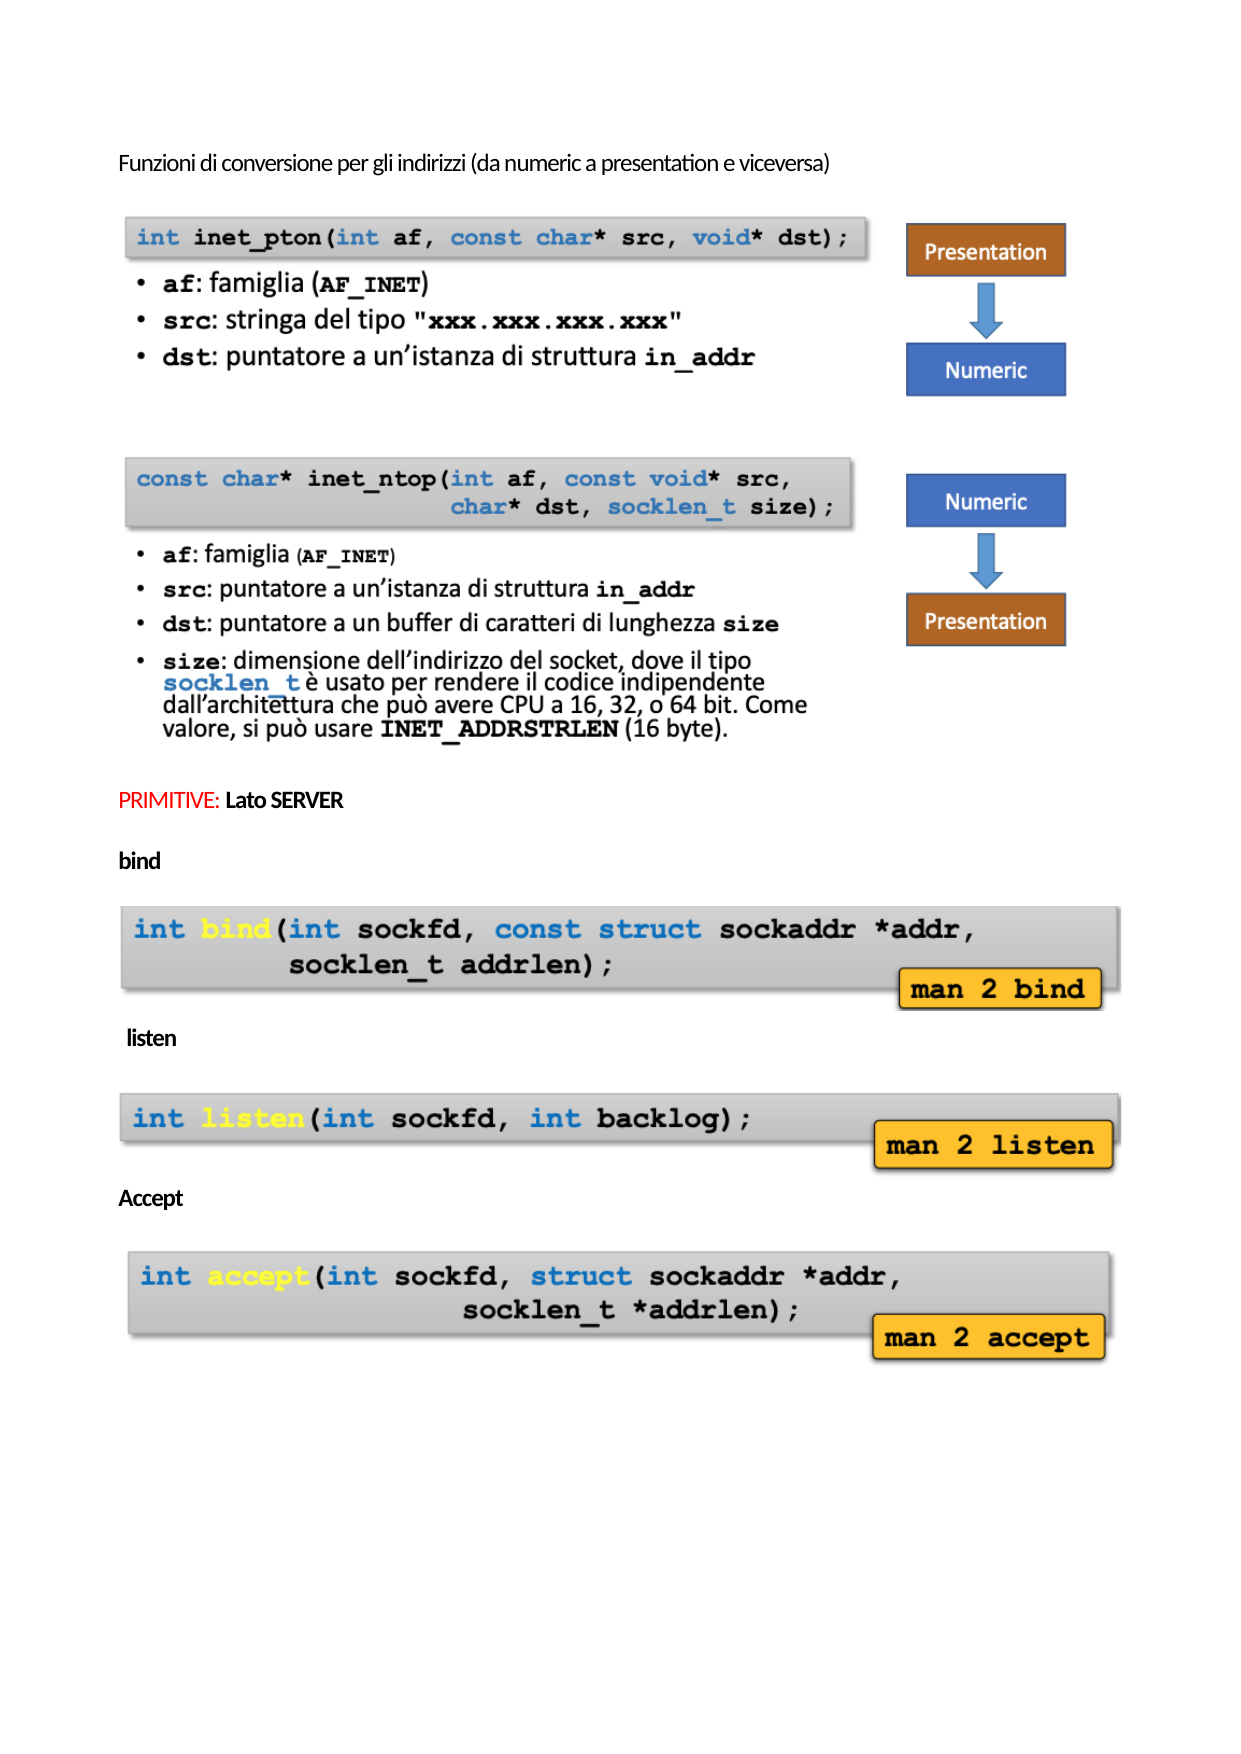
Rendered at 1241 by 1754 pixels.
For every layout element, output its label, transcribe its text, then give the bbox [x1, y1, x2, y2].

picture [118, 906, 1122, 1011]
picture [118, 1243, 1122, 1374]
text bind [118, 845, 1122, 876]
text ﻿ ﻿listen [118, 1011, 1122, 1061]
picture [118, 1091, 1122, 1182]
text Funzioni di conversione per gli indirizzi (da numeric a presentation e viceversa) [118, 148, 1122, 178]
text PRIMITIVE: Lato SERVER [118, 784, 1122, 814]
picture [118, 208, 1075, 754]
text Accept [118, 1182, 1122, 1212]
